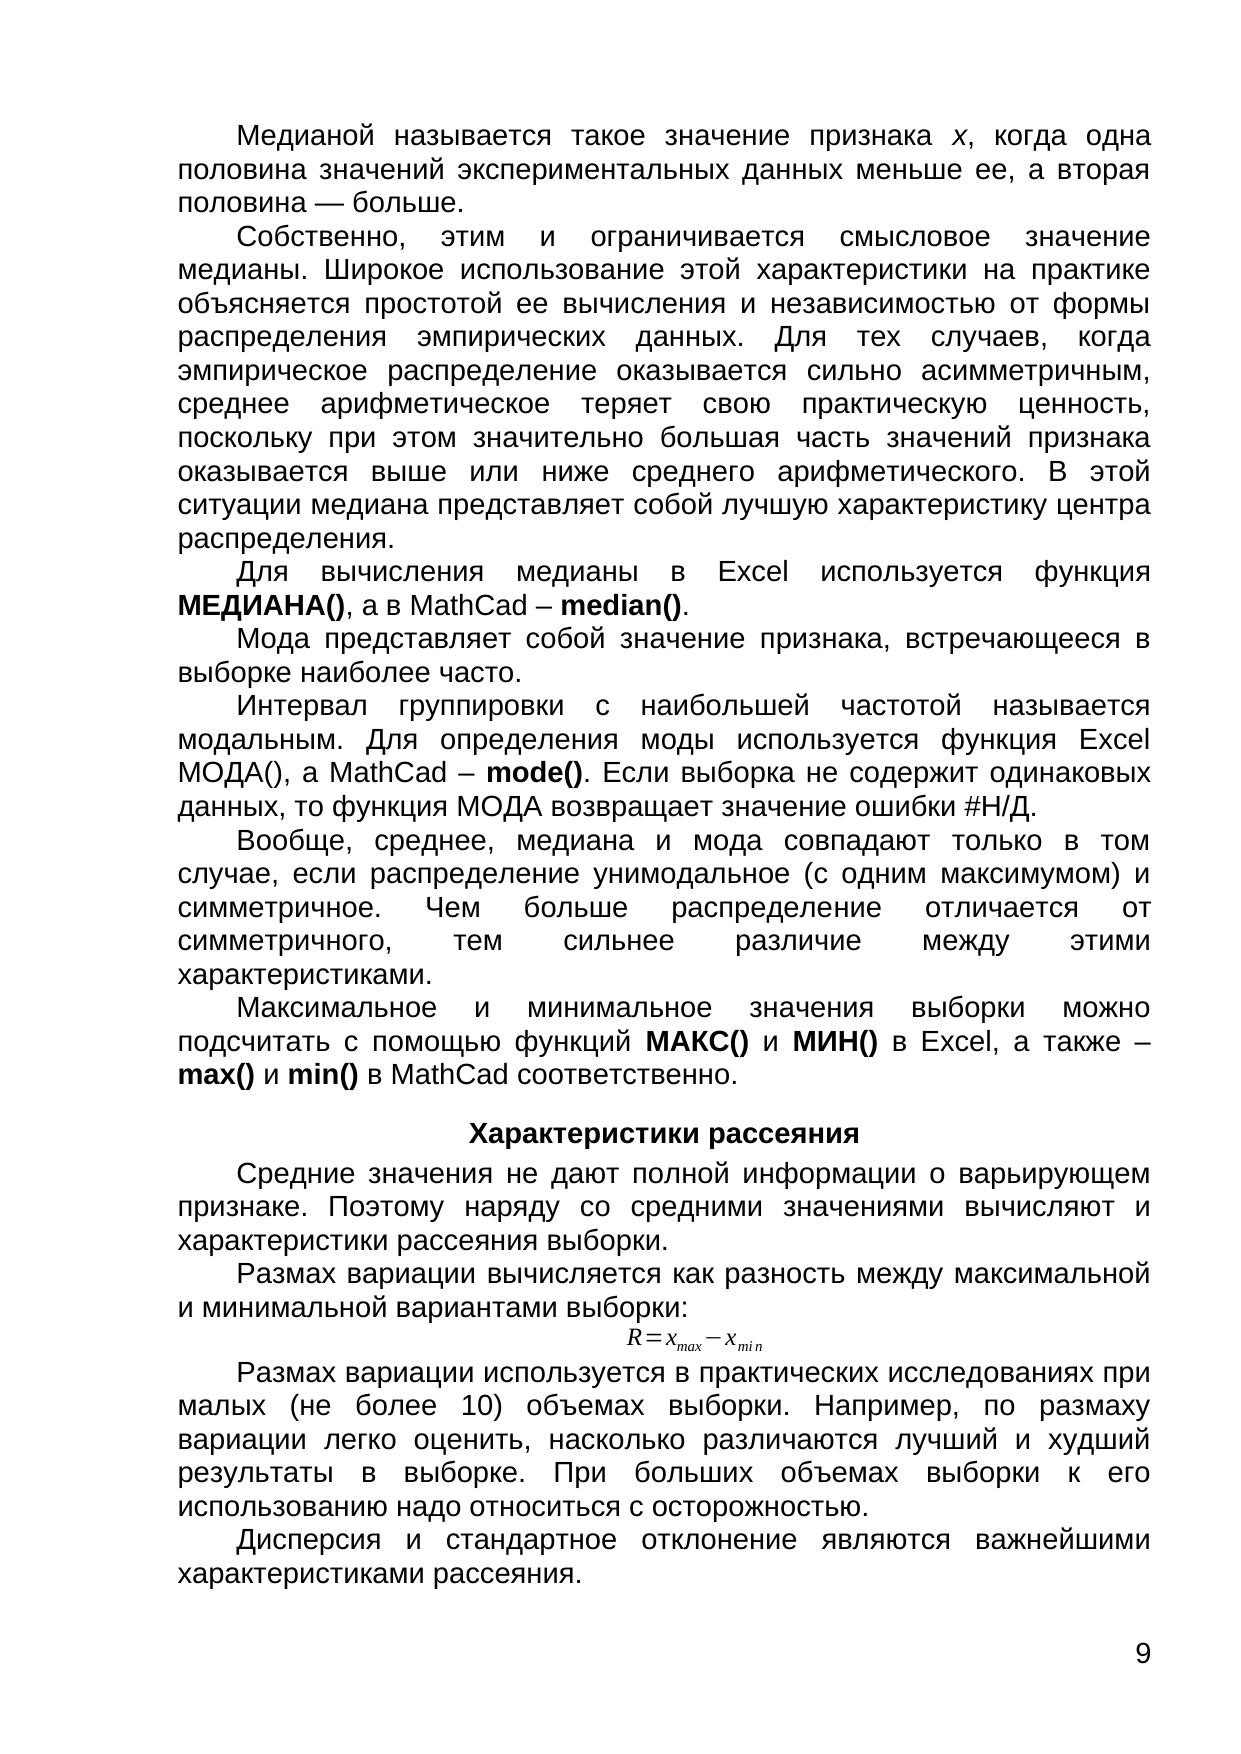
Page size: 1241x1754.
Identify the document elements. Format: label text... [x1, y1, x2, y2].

text Вообще, среднее, медиана и мода совпадают только в том случае, если распределение унимодальное (с одним максимумом) и симметричное. Чем больше распределение отличается от симметричного, тем сильнее различие между этими характеристиками. [177, 822, 1152, 990]
text Мода представляет собой значение признака, встречающееся в выборке наиболее часто. [177, 621, 1152, 688]
text Размах вариации используется в практических исследованиях при малых (не более 10) объемах выборки. Например, по размаху вариации легко оценить, насколько различаются лучший и худший результаты в выборке. При больших объемах выборки к его использованию надо относиться с осторожностью. [177, 1355, 1152, 1522]
text Размах вариации вычисляется как разность между максимальной и минимальной вариантами выборки: [177, 1256, 1152, 1323]
text Собственно, этим и ограничивается смысловое значение медианы. Широкое использование этой характеристики на практике объясняется простотой ее вычисления и независимостью от формы распределения эмпирических данных. Для тех случаев, когда эмпирическое распределение оказывается сильно асимметричным, среднее арифметическое теряет свою практическую ценность, поскольку при этом значительно большая часть значений признака оказывается выше или ниже среднего арифметического. В этой ситуации медиана представляет собой лучшую характеристику центра распределения. [177, 219, 1152, 554]
text Медианой называется такое значение признака x, когда одна половина значений экспериментальных данных меньше ее, а вторая половина — больше. [177, 118, 1152, 219]
text Средние значения не дают полной информации о варьирующем признаке. Поэтому наряду со средними значениями вычисляют и характеристики рассеяния выборки. [177, 1156, 1152, 1256]
text Для вычисления медианы в Excel используется функция МЕДИАНА(), а в MathCad – median(). [177, 554, 1152, 621]
text Характеристики рассеяния [177, 1116, 1152, 1149]
text Дисперсия и стандартное отклонение являются важнейшими характеристиками рассеяния. [177, 1522, 1152, 1589]
text Максимальное и минимальное значения выборки можно подсчитать с помощью функций МАКС() и МИН() в Excel, а также – max() и min() в MathCad соответственно. [177, 990, 1152, 1091]
text Интервал группировки с наибольшей частотой называется модальным. Для определения моды используется функция Excel МОДА(), а MathCad – mode(). Если выборка не содержит одинаковых данных, то функция МОДА возвращает значение ошибки #Н/Д. [177, 688, 1152, 822]
